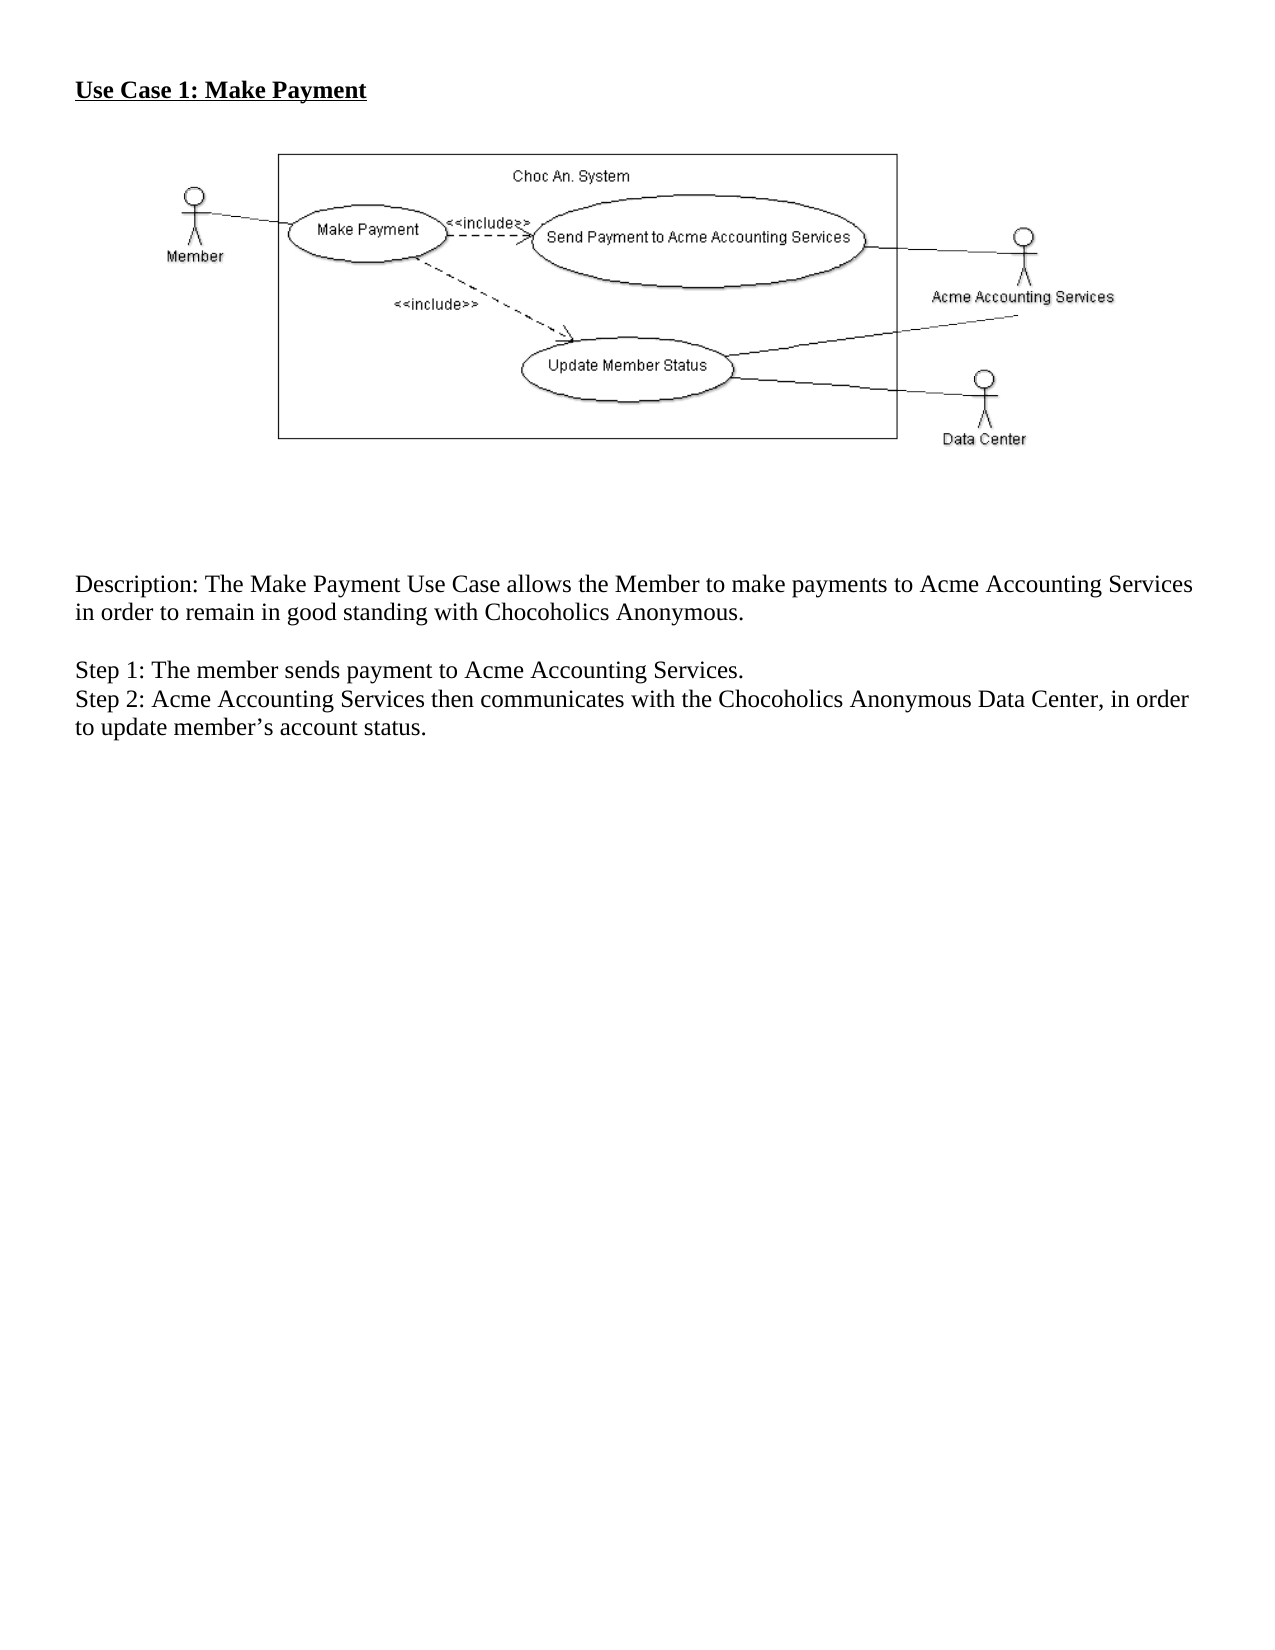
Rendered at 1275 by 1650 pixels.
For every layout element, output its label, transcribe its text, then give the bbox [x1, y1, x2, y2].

text Description: The Make Payment Use Case allows the Member to make payments to Acme Accounting Services in order to remain in good standing with Chocoholics Anonymous. [75, 569, 1200, 626]
text Use Case 1: Make Payment [75, 75, 1200, 103]
picture [75, 103, 1200, 569]
text Step 2: Acme Accounting Services then communicates with the Chocoholics Anonymous Data Center, in order to update member’s account status. [75, 684, 1200, 741]
text Step 1: The member sends payment to Acme Accounting Services. [75, 655, 1200, 684]
